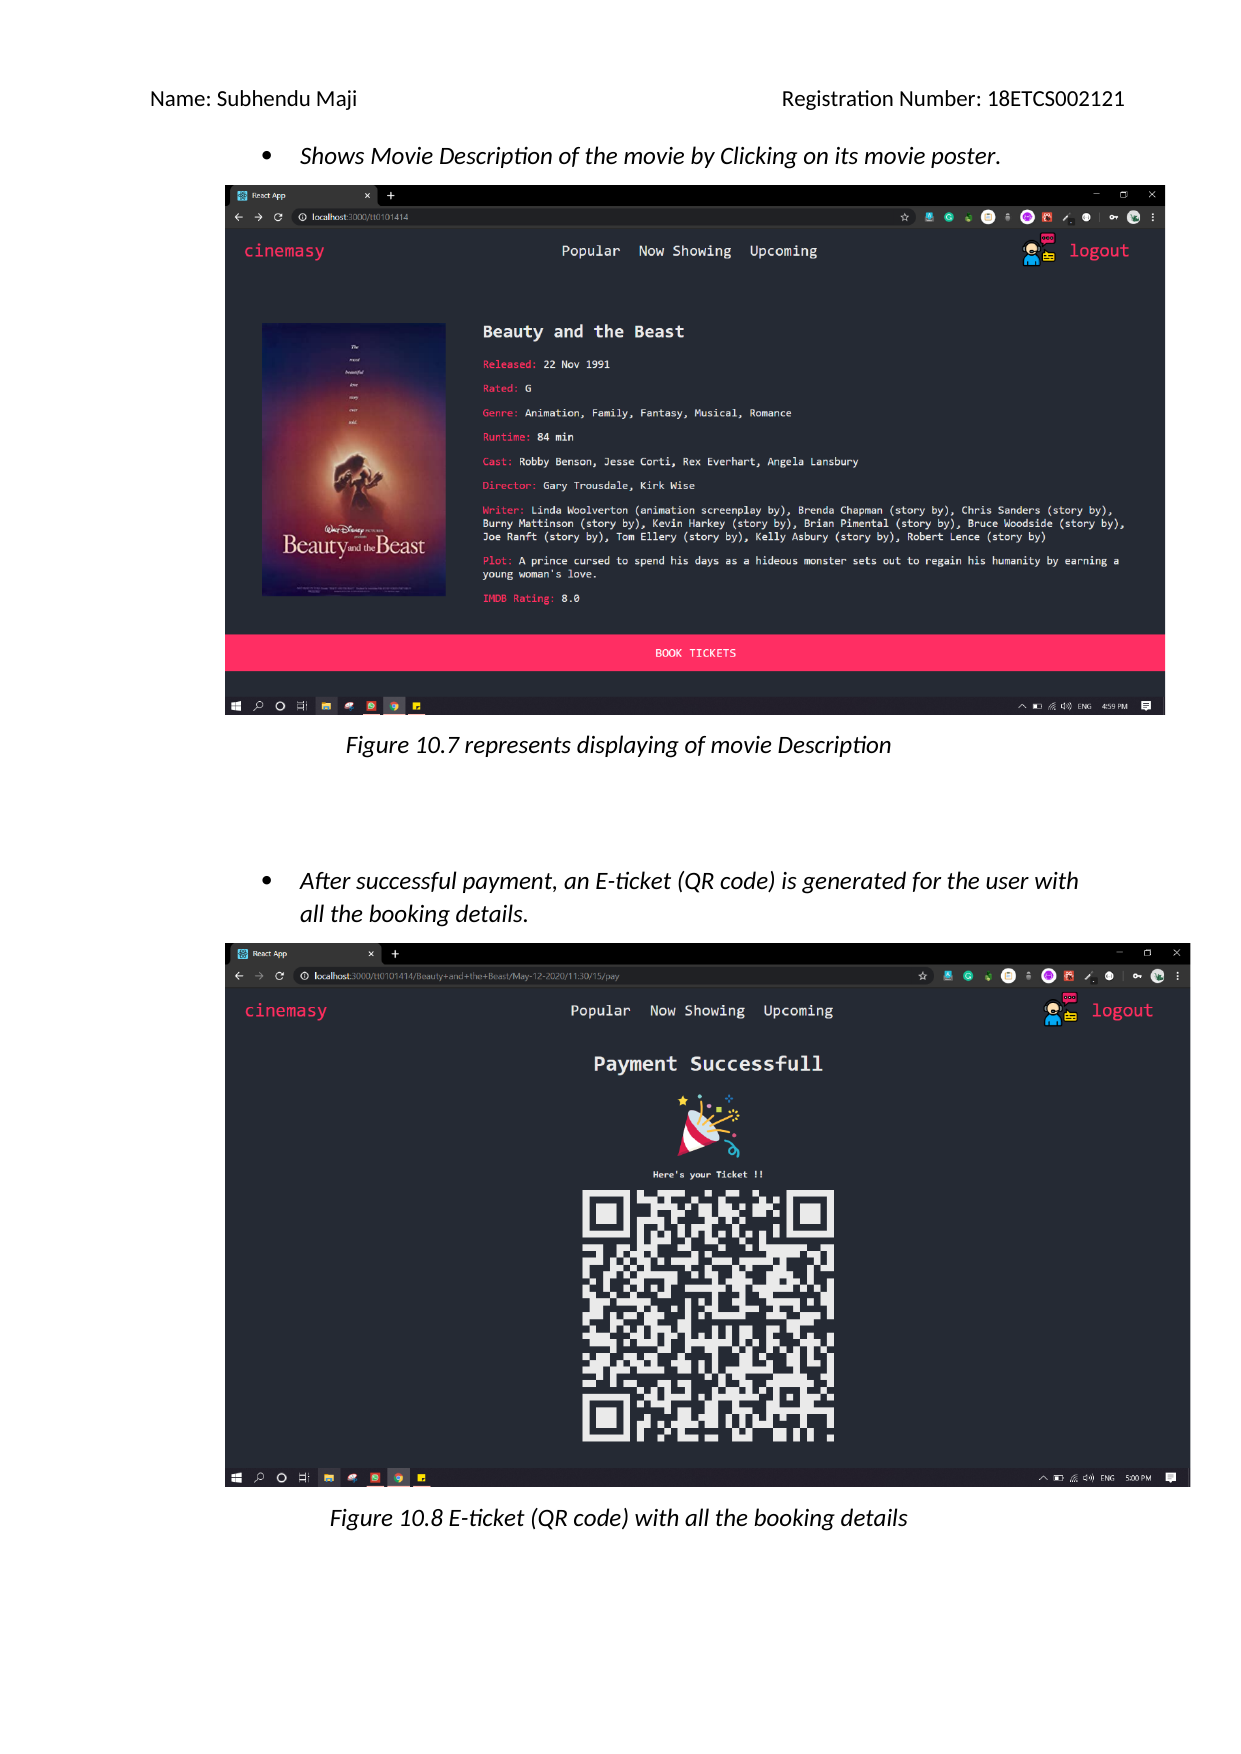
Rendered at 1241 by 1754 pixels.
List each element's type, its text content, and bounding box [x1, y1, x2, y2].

text Figure 10.7 represents displaying of movie Description [150, 729, 1090, 760]
list Shows Movie Description of the movie by Clicking on its movie poster. [262, 140, 1090, 171]
text Figure 10.8 E-ticket (QR code) with all the booking details [150, 1502, 1090, 1532]
picture [225, 185, 1166, 715]
picture [225, 943, 1191, 1487]
list After successful payment, an E-ticket (QR code) is generated for the user with all the booking details. [262, 866, 1090, 929]
